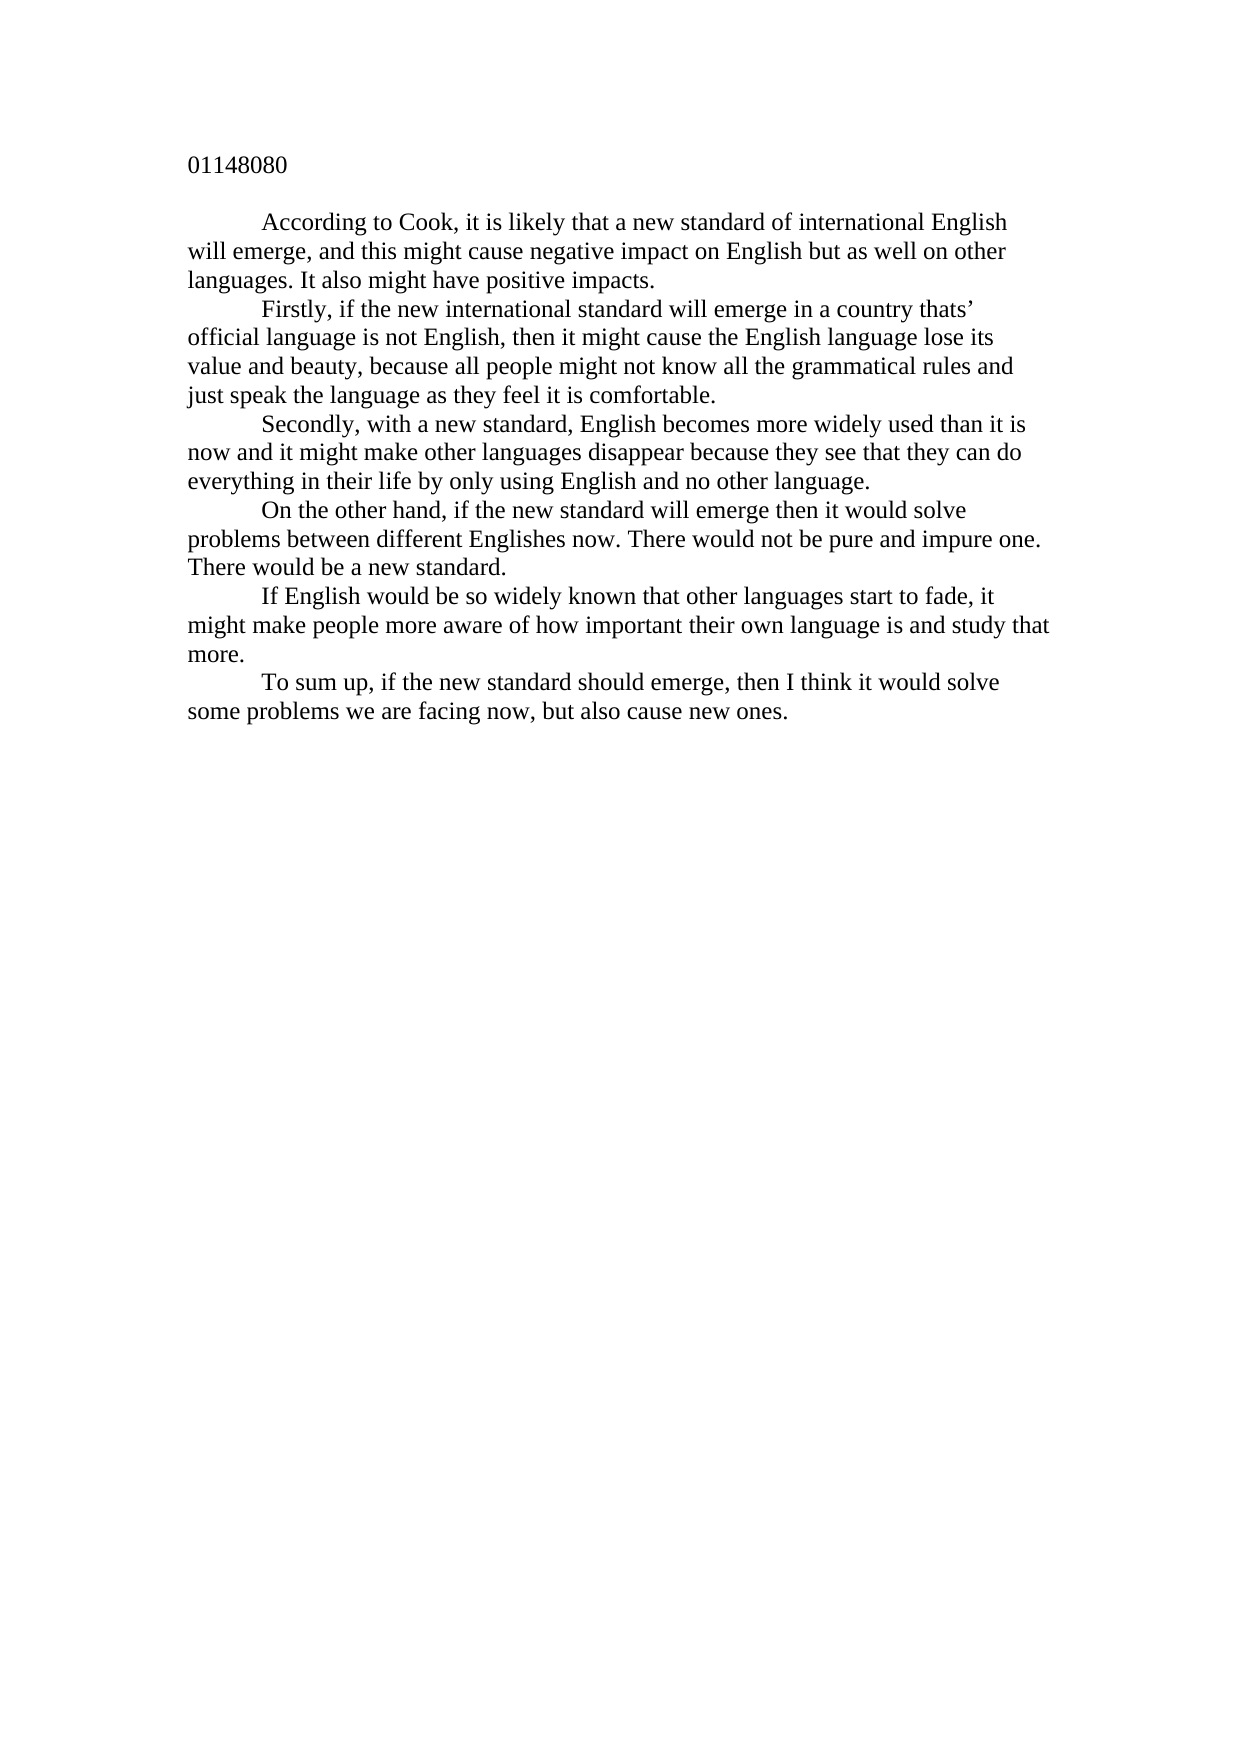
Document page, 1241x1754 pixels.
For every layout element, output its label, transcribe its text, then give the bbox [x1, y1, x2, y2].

text Firstly, if the new international standard will emerge in a country thats’ official language is not English, then it might cause the English language lose its value and beauty, because all people might not know all the grammatical rules and just speak the language as they feel it is comfortable. [187, 294, 1053, 409]
text On the other hand, if the new standard will emerge then it would solve problems between different Englishes now. There would not be pure and impure one. There would be a new standard. [187, 495, 1053, 581]
text 01148080 [187, 150, 1053, 179]
text Secondly, with a new standard, English becomes more widely used than it is now and it might make other languages disappear because they see that they can do everything in their life by only using English and no other language. [187, 409, 1053, 495]
text To sum up, if the new standard should emerge, then I think it would solve some problems we are facing now, but also cause new ones. [187, 667, 1053, 725]
text If English would be so widely known that other languages start to fade, it might make people more aware of how important their own language is and study that more. [187, 581, 1053, 667]
text According to Cook, it is likely that a new standard of international English will emerge, and this might cause negative impact on English but as well on other languages. It also might have positive impacts. [187, 207, 1053, 294]
